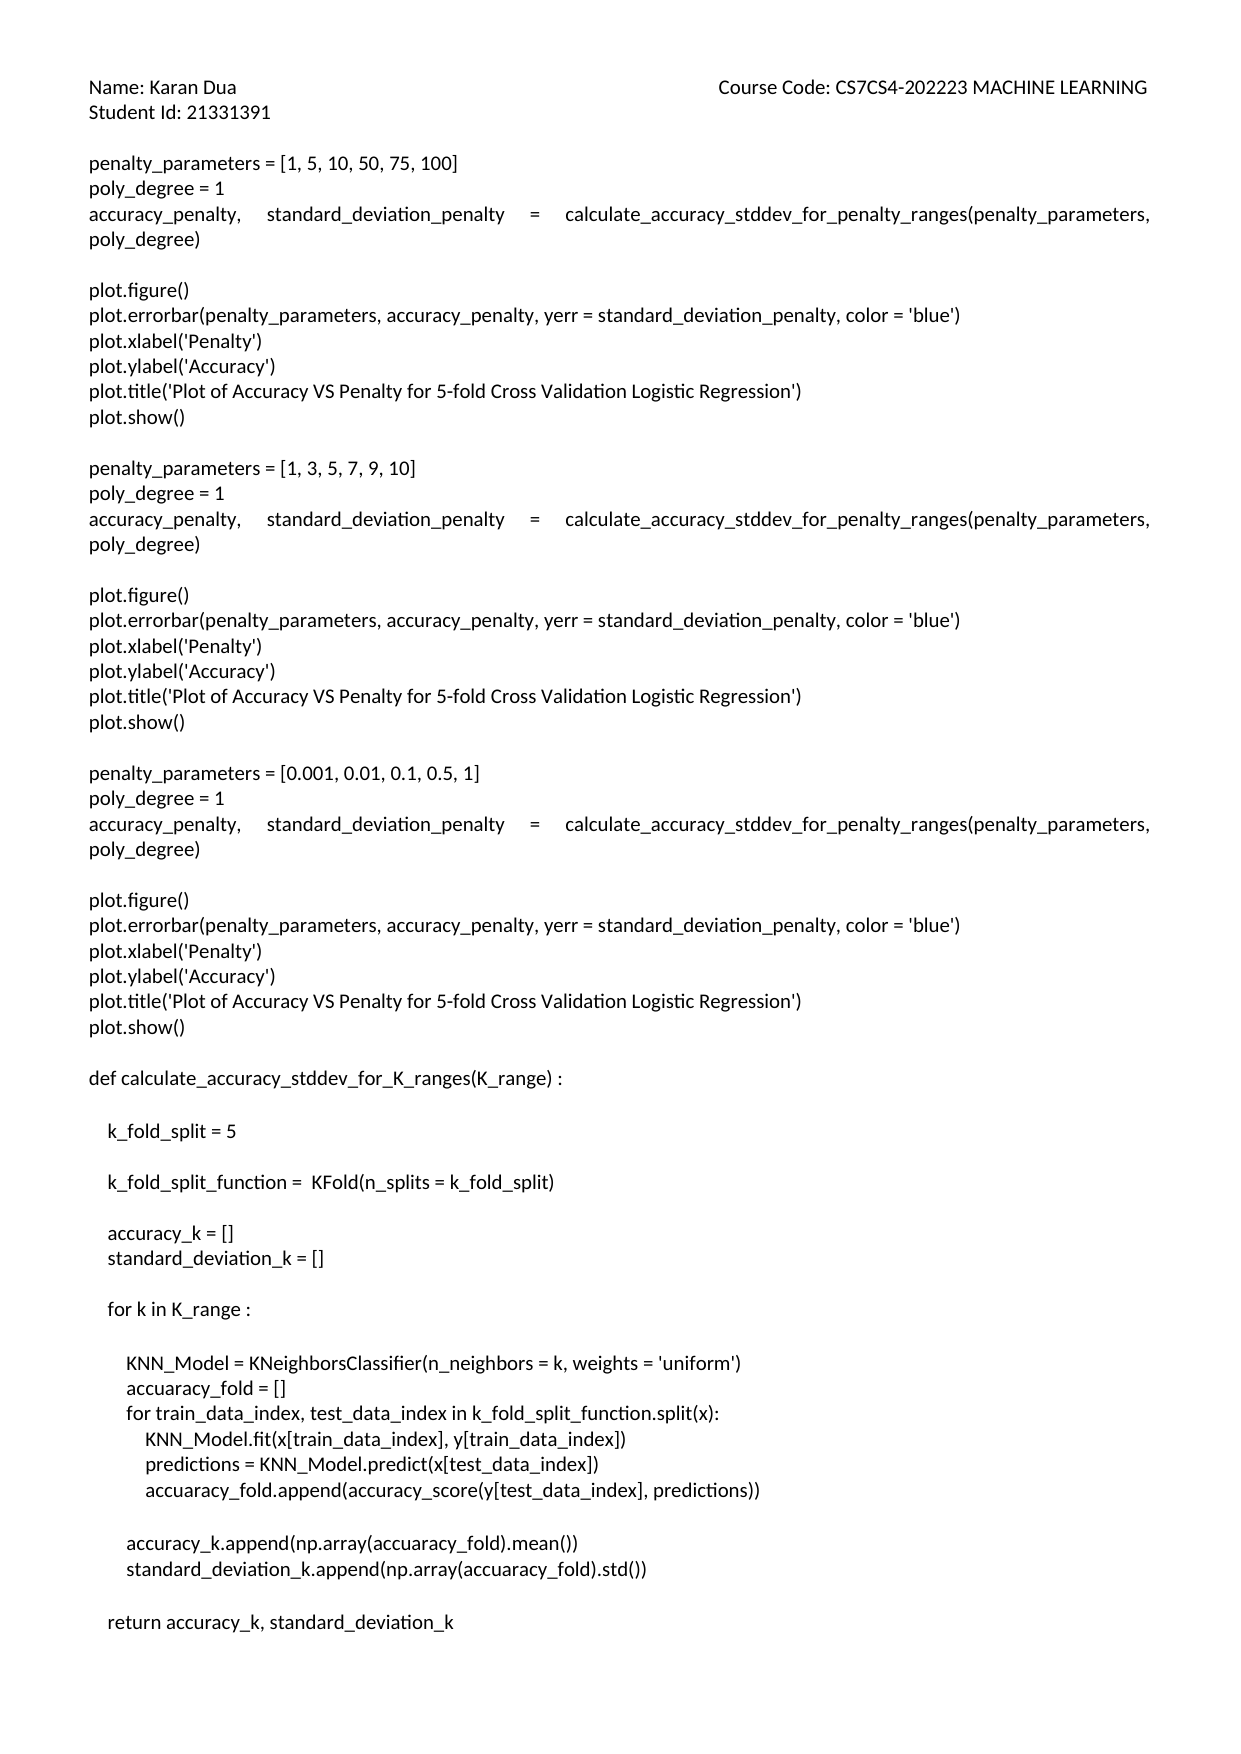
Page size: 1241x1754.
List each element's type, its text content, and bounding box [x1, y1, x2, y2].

text accuaracy_fold.append(accuracy_score(y[test_data_index], predictions)) [89, 1477, 1152, 1502]
text k_fold_split = 5 [89, 1118, 1152, 1144]
text plot.show() [89, 404, 1152, 429]
text plot.errorbar(penalty_parameters, accuracy_penalty, yerr = standard_deviation_penalty, color = 'blue') [89, 607, 1152, 633]
text KNN_Model.fit(x[train_data_index], y[train_data_index]) [89, 1426, 1152, 1451]
text return accuracy_k, standard_deviation_k [89, 1609, 1152, 1634]
text accuracy_penalty, standard_deviation_penalty = calculate_accuracy_stddev_for_penalty_ranges(penalty_parameters, poly_degree) [89, 506, 1152, 557]
text def calculate_accuracy_stddev_for_K_ranges(K_range) : [89, 1065, 1152, 1090]
text for k in K_range : [89, 1296, 1152, 1322]
text predictions = KNN_Model.predict(x[test_data_index]) [89, 1451, 1152, 1477]
text plot.show() [89, 709, 1152, 734]
text poly_degree = 1 [89, 785, 1152, 811]
text accuracy_penalty, standard_deviation_penalty = calculate_accuracy_stddev_for_penalty_ranges(penalty_parameters, poly_degree) [89, 201, 1152, 252]
text plot.ylabel('Accuracy') [89, 658, 1152, 684]
text plot.show() [89, 1014, 1152, 1039]
text accuracy_k.append(np.array(accuaracy_fold).mean()) [89, 1530, 1152, 1556]
text plot.title('Plot of Accuracy VS Penalty for 5-fold Cross Validation Logistic Regression') [89, 379, 1152, 404]
text plot.xlabel('Penalty') [89, 938, 1152, 963]
text poly_degree = 1 [89, 480, 1152, 506]
text penalty_parameters = [0.001, 0.01, 0.1, 0.5, 1] [89, 760, 1152, 785]
text plot.title('Plot of Accuracy VS Penalty for 5-fold Cross Validation Logistic Regression') [89, 989, 1152, 1014]
text penalty_parameters = [1, 3, 5, 7, 9, 10] [89, 455, 1152, 480]
text plot.errorbar(penalty_parameters, accuracy_penalty, yerr = standard_deviation_penalty, color = 'blue') [89, 912, 1152, 938]
text standard_deviation_k = [] [89, 1246, 1152, 1271]
text plot.xlabel('Penalty') [89, 328, 1152, 353]
text poly_degree = 1 [89, 175, 1152, 201]
text plot.errorbar(penalty_parameters, accuracy_penalty, yerr = standard_deviation_penalty, color = 'blue') [89, 302, 1152, 328]
text standard_deviation_k.append(np.array(accuaracy_fold).std()) [89, 1556, 1152, 1581]
text penalty_parameters = [1, 5, 10, 50, 75, 100] [89, 150, 1152, 175]
text plot.ylabel('Accuracy') [89, 353, 1152, 379]
text for train_data_index, test_data_index in k_fold_split_function.split(x): [89, 1401, 1152, 1426]
text plot.figure() [89, 887, 1152, 912]
text k_fold_split_function = KFold(n_splits = k_fold_split) [89, 1169, 1152, 1195]
text plot.ylabel('Accuracy') [89, 963, 1152, 989]
text plot.xlabel('Penalty') [89, 633, 1152, 658]
text accuaracy_fold = [] [89, 1375, 1152, 1401]
text accuracy_k = [] [89, 1220, 1152, 1246]
text plot.title('Plot of Accuracy VS Penalty for 5-fold Cross Validation Logistic Regression') [89, 684, 1152, 709]
text plot.figure() [89, 582, 1152, 607]
text accuracy_penalty, standard_deviation_penalty = calculate_accuracy_stddev_for_penalty_ranges(penalty_parameters, poly_degree) [89, 811, 1152, 862]
text KNN_Model = KNeighborsClassifier(n_neighbors = k, weights = 'uniform') [89, 1350, 1152, 1375]
text plot.figure() [89, 277, 1152, 302]
